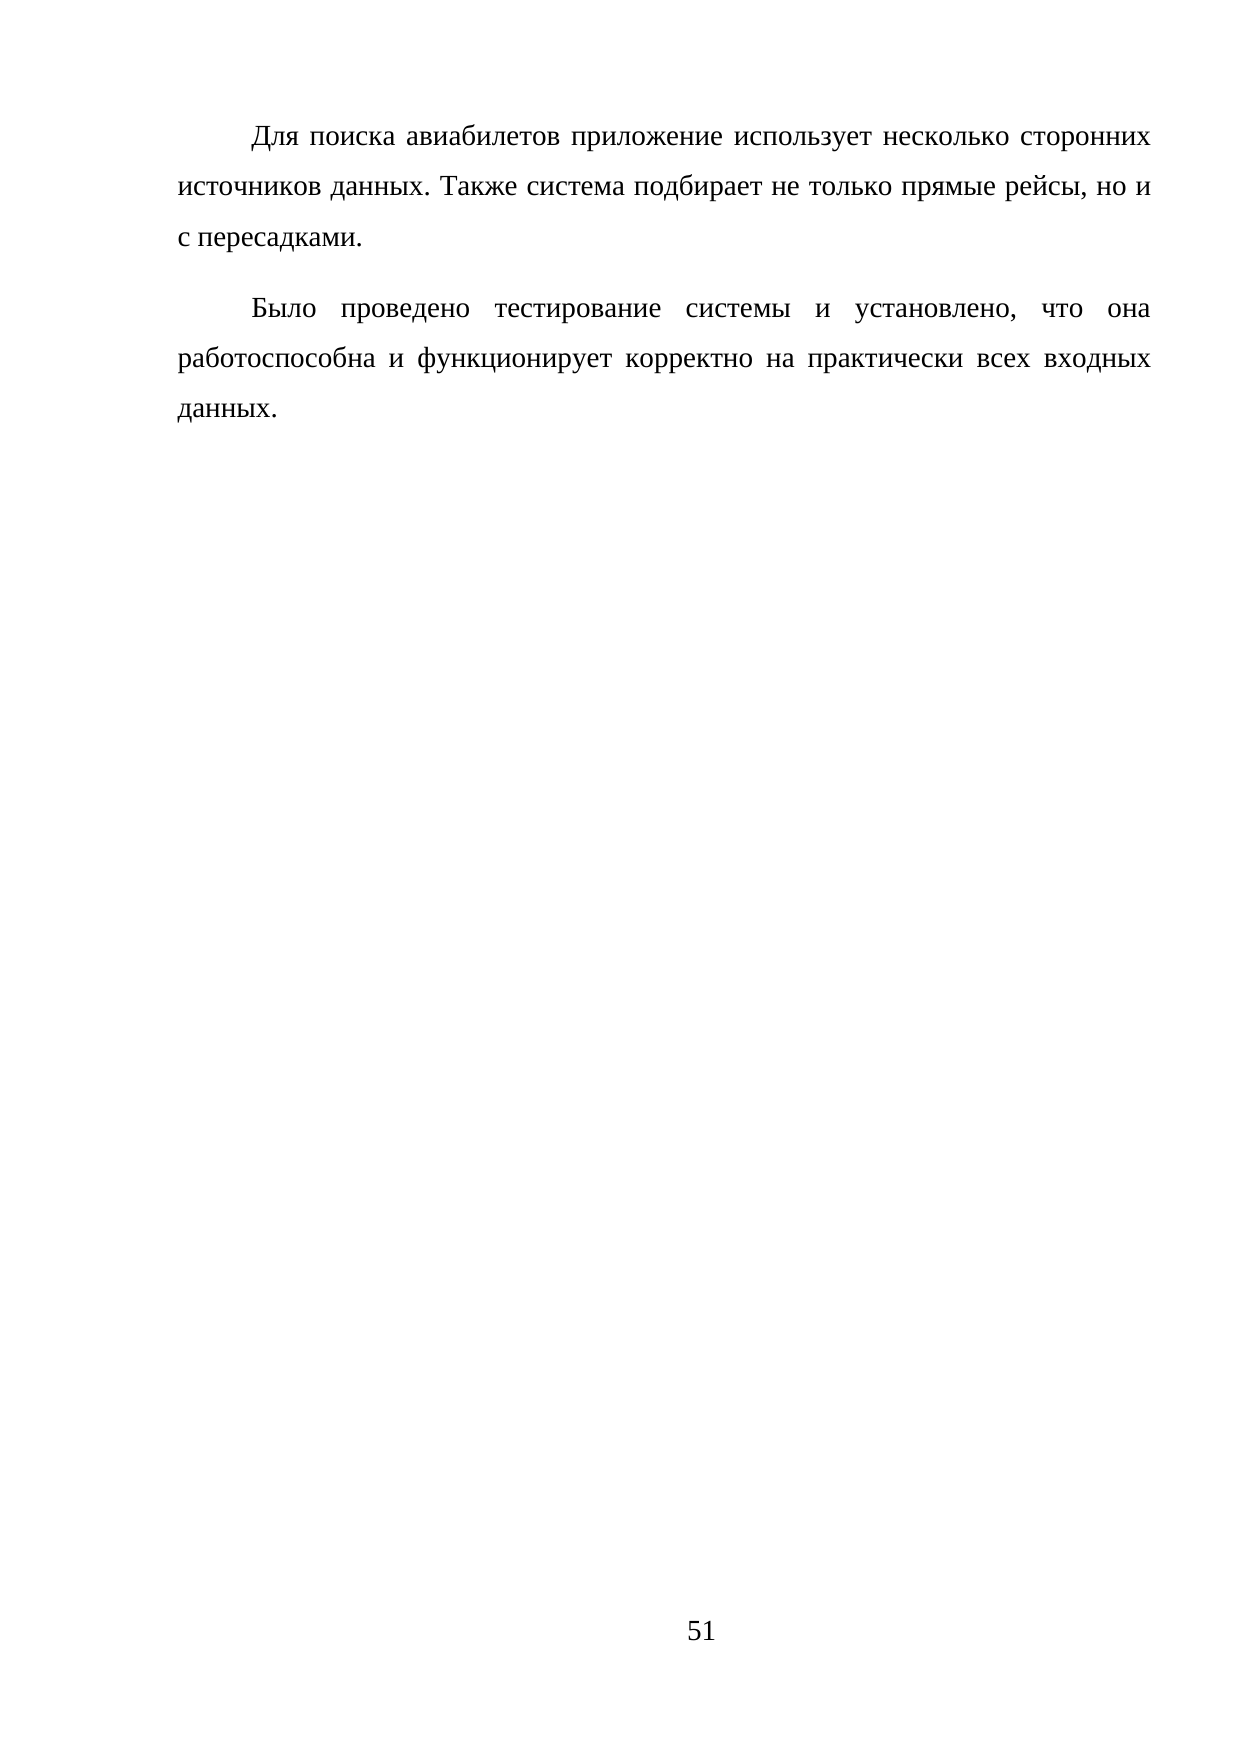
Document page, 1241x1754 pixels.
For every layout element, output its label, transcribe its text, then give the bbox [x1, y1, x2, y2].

text Было проведено тестирование системы и установлено, что она работоспособна и функционирует корректно на практически всех входных данных. [177, 290, 1152, 424]
text Для поиска авиабилетов приложение использует несколько сторонних источников данных. Также система подбирает не только прямые рейсы, но и с пересадками. [177, 118, 1152, 252]
